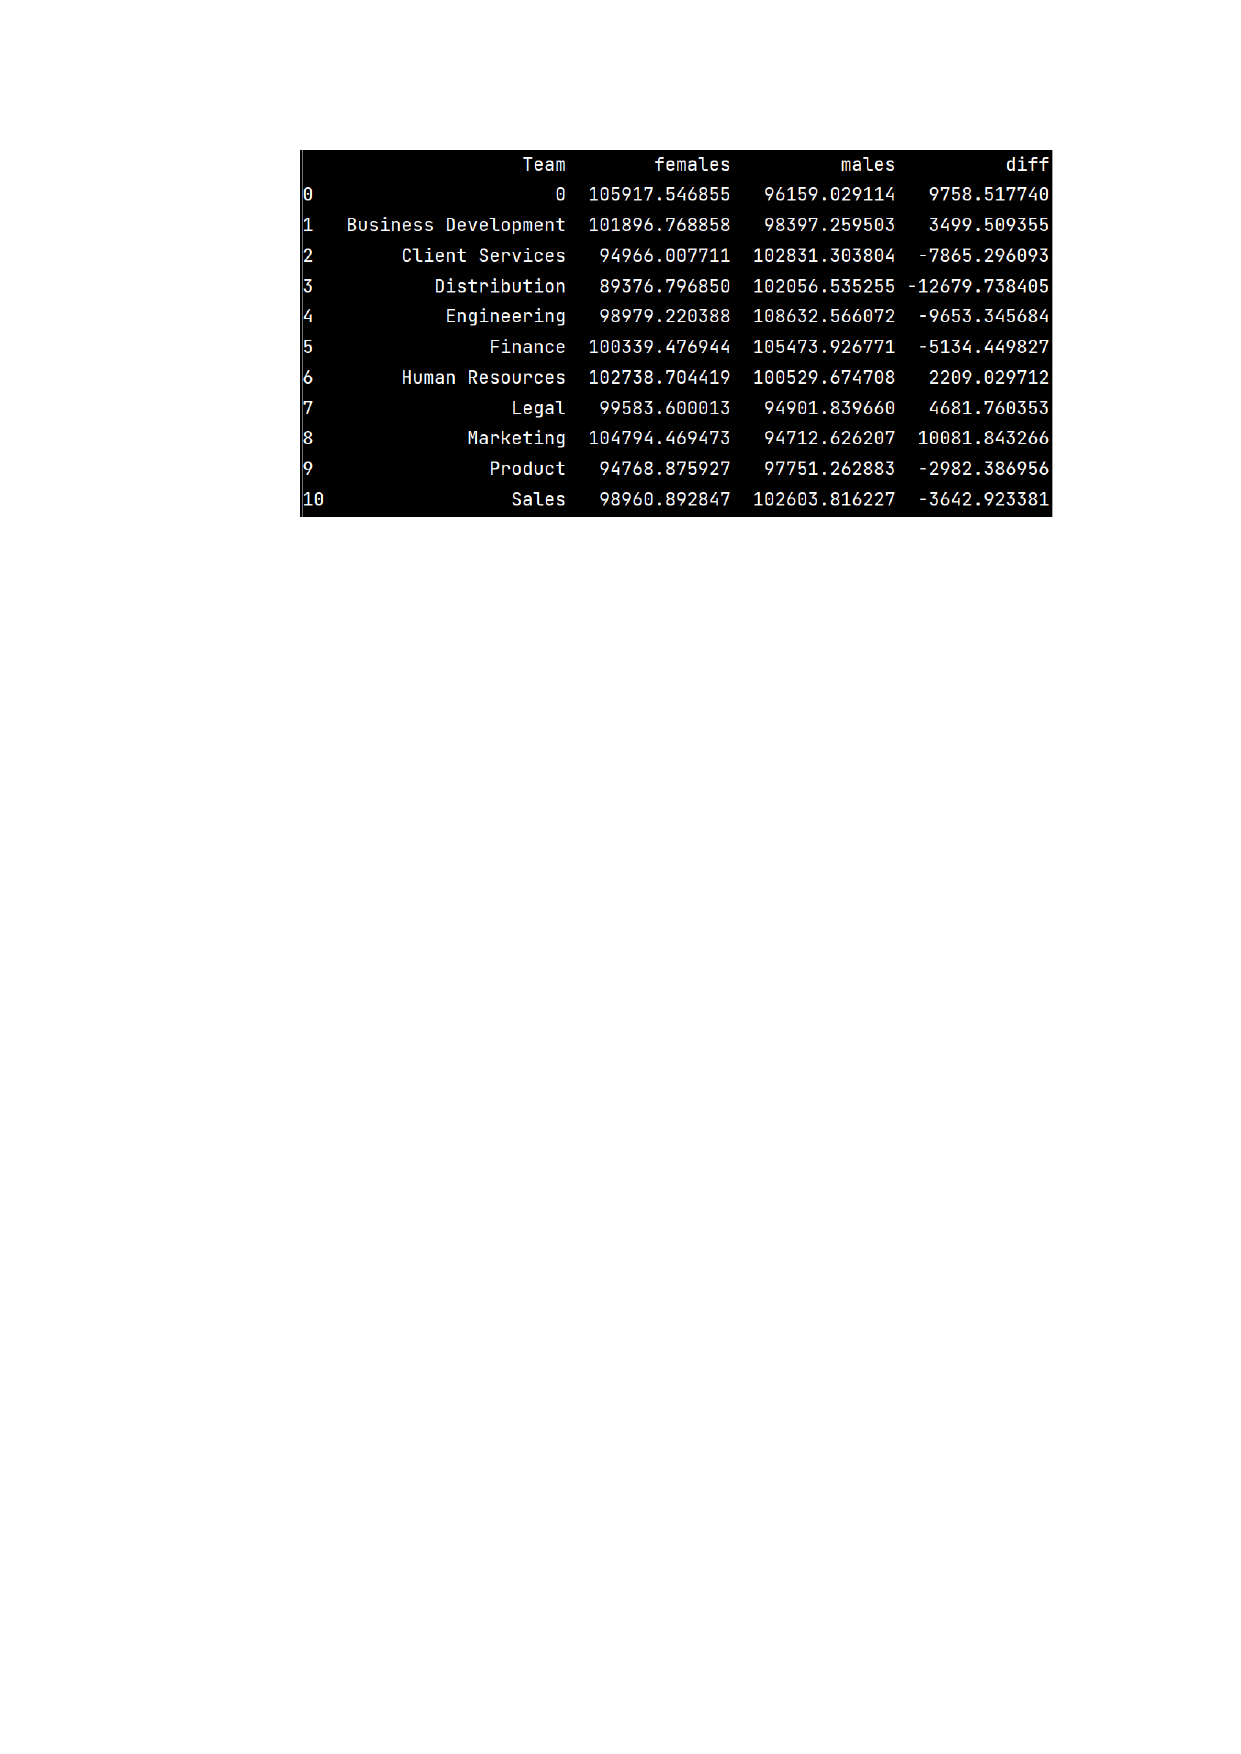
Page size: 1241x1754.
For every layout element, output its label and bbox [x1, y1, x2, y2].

picture [300, 150, 1053, 517]
